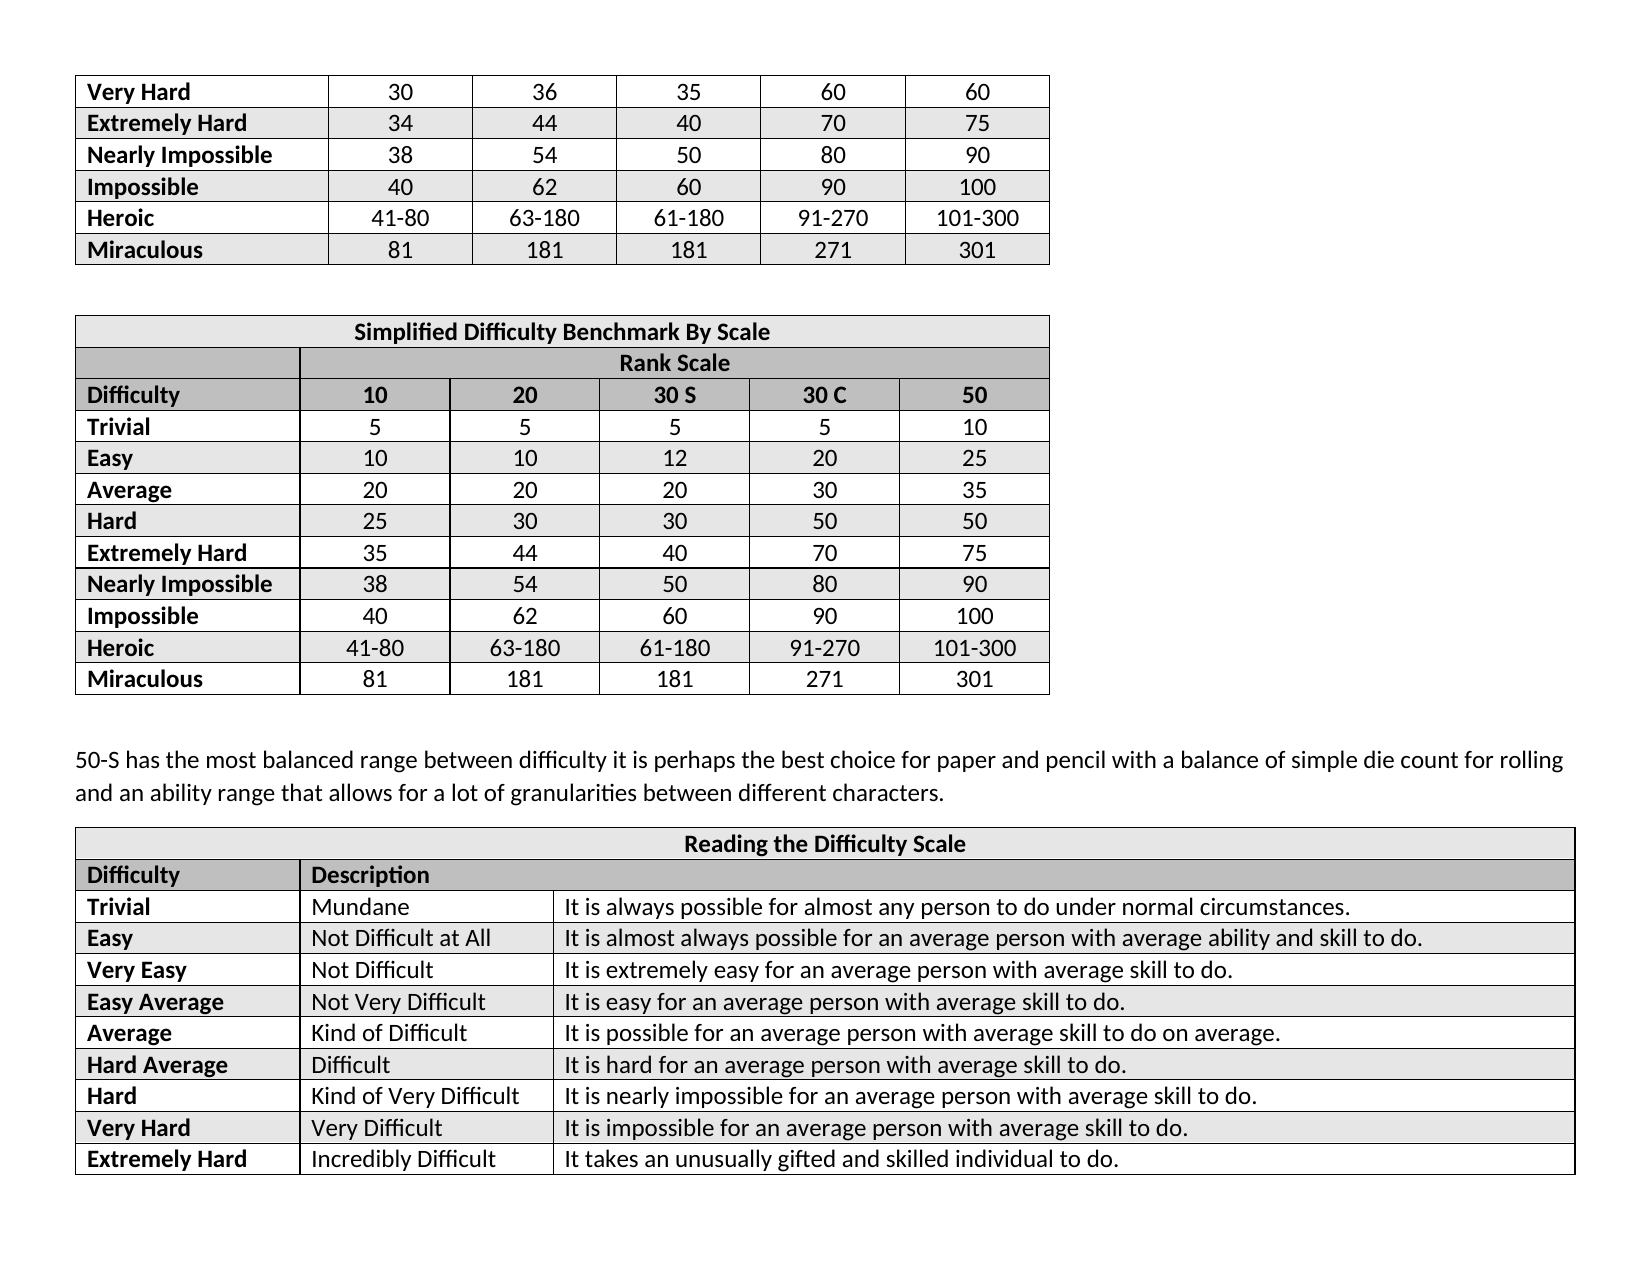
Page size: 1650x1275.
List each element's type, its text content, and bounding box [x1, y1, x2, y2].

table_cell 81 [329, 234, 472, 264]
table_cell 30 [750, 474, 899, 504]
table_cell Hard [76, 505, 299, 536]
table_cell Mundane [301, 891, 553, 922]
table_cell It is possible for an average person with average skill to do on average. [554, 1017, 1574, 1048]
table_cell 40 [329, 171, 472, 201]
table_cell 63-180 [451, 632, 599, 662]
table_cell 10 [451, 442, 599, 473]
table_cell Nearly Impossible [76, 139, 328, 170]
table_cell Average [76, 1017, 299, 1048]
table_cell Miraculous [76, 663, 299, 694]
table_cell 40 [600, 537, 749, 567]
table_cell 5 [451, 411, 599, 441]
table_cell Kind of Difficult [301, 1017, 553, 1048]
table_cell 181 [617, 234, 760, 264]
table_cell 20 [600, 474, 749, 504]
table_cell 100 [906, 171, 1049, 201]
table_cell 20 [750, 442, 899, 473]
table_cell 44 [451, 537, 599, 567]
table_cell 62 [473, 171, 616, 201]
table_cell 271 [750, 663, 899, 694]
table_cell Nearly Impossible [76, 569, 299, 599]
table_cell 90 [906, 139, 1049, 170]
table_cell 20 [451, 379, 599, 410]
table_cell It is impossible for an average person with average skill to do. [554, 1112, 1574, 1142]
table_cell 35 [900, 474, 1049, 504]
table_cell 81 [301, 663, 449, 694]
table_cell Incredibly Difficult [301, 1144, 553, 1174]
table_cell 75 [900, 537, 1049, 567]
table_cell Easy Average [76, 986, 299, 1016]
table_cell Miraculous [76, 234, 328, 264]
table_cell 25 [301, 505, 449, 536]
table_cell Very Hard [76, 76, 328, 107]
table_cell 20 [301, 474, 449, 504]
table_cell It is extremely easy for an average person with average skill to do. [554, 954, 1574, 985]
table_cell 50 [617, 139, 760, 170]
table_cell 91-270 [761, 202, 905, 233]
table_cell 70 [750, 537, 899, 567]
table_cell Extremely Hard [76, 1144, 299, 1174]
table_cell Hard [76, 1080, 299, 1111]
table_cell 80 [761, 139, 905, 170]
table_cell 41-80 [301, 632, 449, 662]
table_cell It is always possible for almost any person to do under normal circumstances. [554, 891, 1574, 922]
table_cell 50 [900, 379, 1049, 410]
table_cell 30 [329, 76, 472, 107]
table_cell Difficulty [76, 860, 299, 890]
table_cell 91-270 [750, 632, 899, 662]
table_cell 62 [451, 600, 599, 631]
table_cell Difficulty [76, 379, 299, 410]
table_cell Easy [76, 923, 299, 953]
table_cell 50 [900, 505, 1049, 536]
table_cell 181 [451, 663, 599, 694]
table_cell 5 [600, 411, 749, 441]
table_cell 38 [329, 139, 472, 170]
table_cell 80 [750, 569, 899, 599]
table_cell It is easy for an average person with average skill to do. [554, 986, 1574, 1016]
table_cell Kind of Very Difficult [301, 1080, 553, 1111]
table_cell 75 [906, 108, 1049, 138]
table_cell Heroic [76, 632, 299, 662]
table_cell 60 [600, 600, 749, 631]
table_cell 61-180 [600, 632, 749, 662]
table_cell 271 [761, 234, 905, 264]
table_cell Not Difficult at All [301, 923, 553, 953]
table_cell Trivial [76, 411, 299, 441]
table_cell 5 [301, 411, 449, 441]
table_cell 30 C [750, 379, 899, 410]
table_cell 90 [761, 171, 905, 201]
table_cell 44 [473, 108, 616, 138]
table_cell 38 [301, 569, 449, 599]
table_header Reading the Difficulty Scale [76, 828, 1574, 858]
table_cell 30 S [600, 379, 749, 410]
table_cell Description [301, 860, 1574, 890]
table_cell Very Easy [76, 954, 299, 985]
table_cell 60 [617, 171, 760, 201]
table_cell Hard Average [76, 1049, 299, 1079]
table_cell 10 [301, 442, 449, 473]
table_cell 60 [761, 76, 905, 107]
table_cell 5 [750, 411, 899, 441]
table_cell 61-180 [617, 202, 760, 233]
table_cell Very Difficult [301, 1112, 553, 1142]
table_cell 30 [600, 505, 749, 536]
table_cell Easy [76, 442, 299, 473]
table_cell Difficult [301, 1049, 553, 1079]
table_header Simplified Difficulty Benchmark By Scale [76, 316, 1049, 347]
table_cell Extremely Hard [76, 108, 328, 138]
table_cell 50 [750, 505, 899, 536]
table_cell It is nearly impossible for an average person with average skill to do. [554, 1080, 1574, 1111]
table_cell Not Difficult [301, 954, 553, 985]
table_cell [76, 348, 299, 378]
table_cell 90 [900, 569, 1049, 599]
table_cell 36 [473, 76, 616, 107]
table_cell 41-80 [329, 202, 472, 233]
table_cell 34 [329, 108, 472, 138]
table_cell 63-180 [473, 202, 616, 233]
table_cell 30 [451, 505, 599, 536]
table_cell Heroic [76, 202, 328, 233]
table_cell 50 [600, 569, 749, 599]
table_cell 70 [761, 108, 905, 138]
table_cell 90 [750, 600, 899, 631]
table_cell It is hard for an average person with average skill to do. [554, 1049, 1574, 1079]
table_cell Impossible [76, 171, 328, 201]
table_cell Extremely Hard [76, 537, 299, 567]
table_cell 35 [617, 76, 760, 107]
table_cell 35 [301, 537, 449, 567]
table_cell 54 [473, 139, 616, 170]
table_cell 101-300 [906, 202, 1049, 233]
table_cell 40 [617, 108, 760, 138]
table_cell Trivial [76, 891, 299, 922]
table_cell 181 [600, 663, 749, 694]
text 50-S has the most balanced range between difficulty it is perhaps the best choice for paper and pencil with a balance of simple die count for rolling and an ability range that allows for a lot of granularities between different characters. [75, 744, 1575, 808]
table_cell 10 [900, 411, 1049, 441]
table_cell 301 [906, 234, 1049, 264]
table_cell It takes an unusually gifted and skilled individual to do. [554, 1144, 1574, 1174]
table_cell Average [76, 474, 299, 504]
table_cell 100 [900, 600, 1049, 631]
table_cell 181 [473, 234, 616, 264]
table_cell It is almost always possible for an average person with average ability and skill to do. [554, 923, 1574, 953]
table_cell 25 [900, 442, 1049, 473]
table_cell 101-300 [900, 632, 1049, 662]
table_cell 12 [600, 442, 749, 473]
table_cell 60 [906, 76, 1049, 107]
table_cell Not Very Difficult [301, 986, 553, 1016]
table_cell Impossible [76, 600, 299, 631]
table_cell 301 [900, 663, 1049, 694]
table_cell 20 [451, 474, 599, 504]
table_cell 40 [301, 600, 449, 631]
table_cell 10 [301, 379, 449, 410]
table_cell 54 [451, 569, 599, 599]
table_cell Very Hard [76, 1112, 299, 1142]
table_cell Rank Scale [301, 348, 1049, 378]
